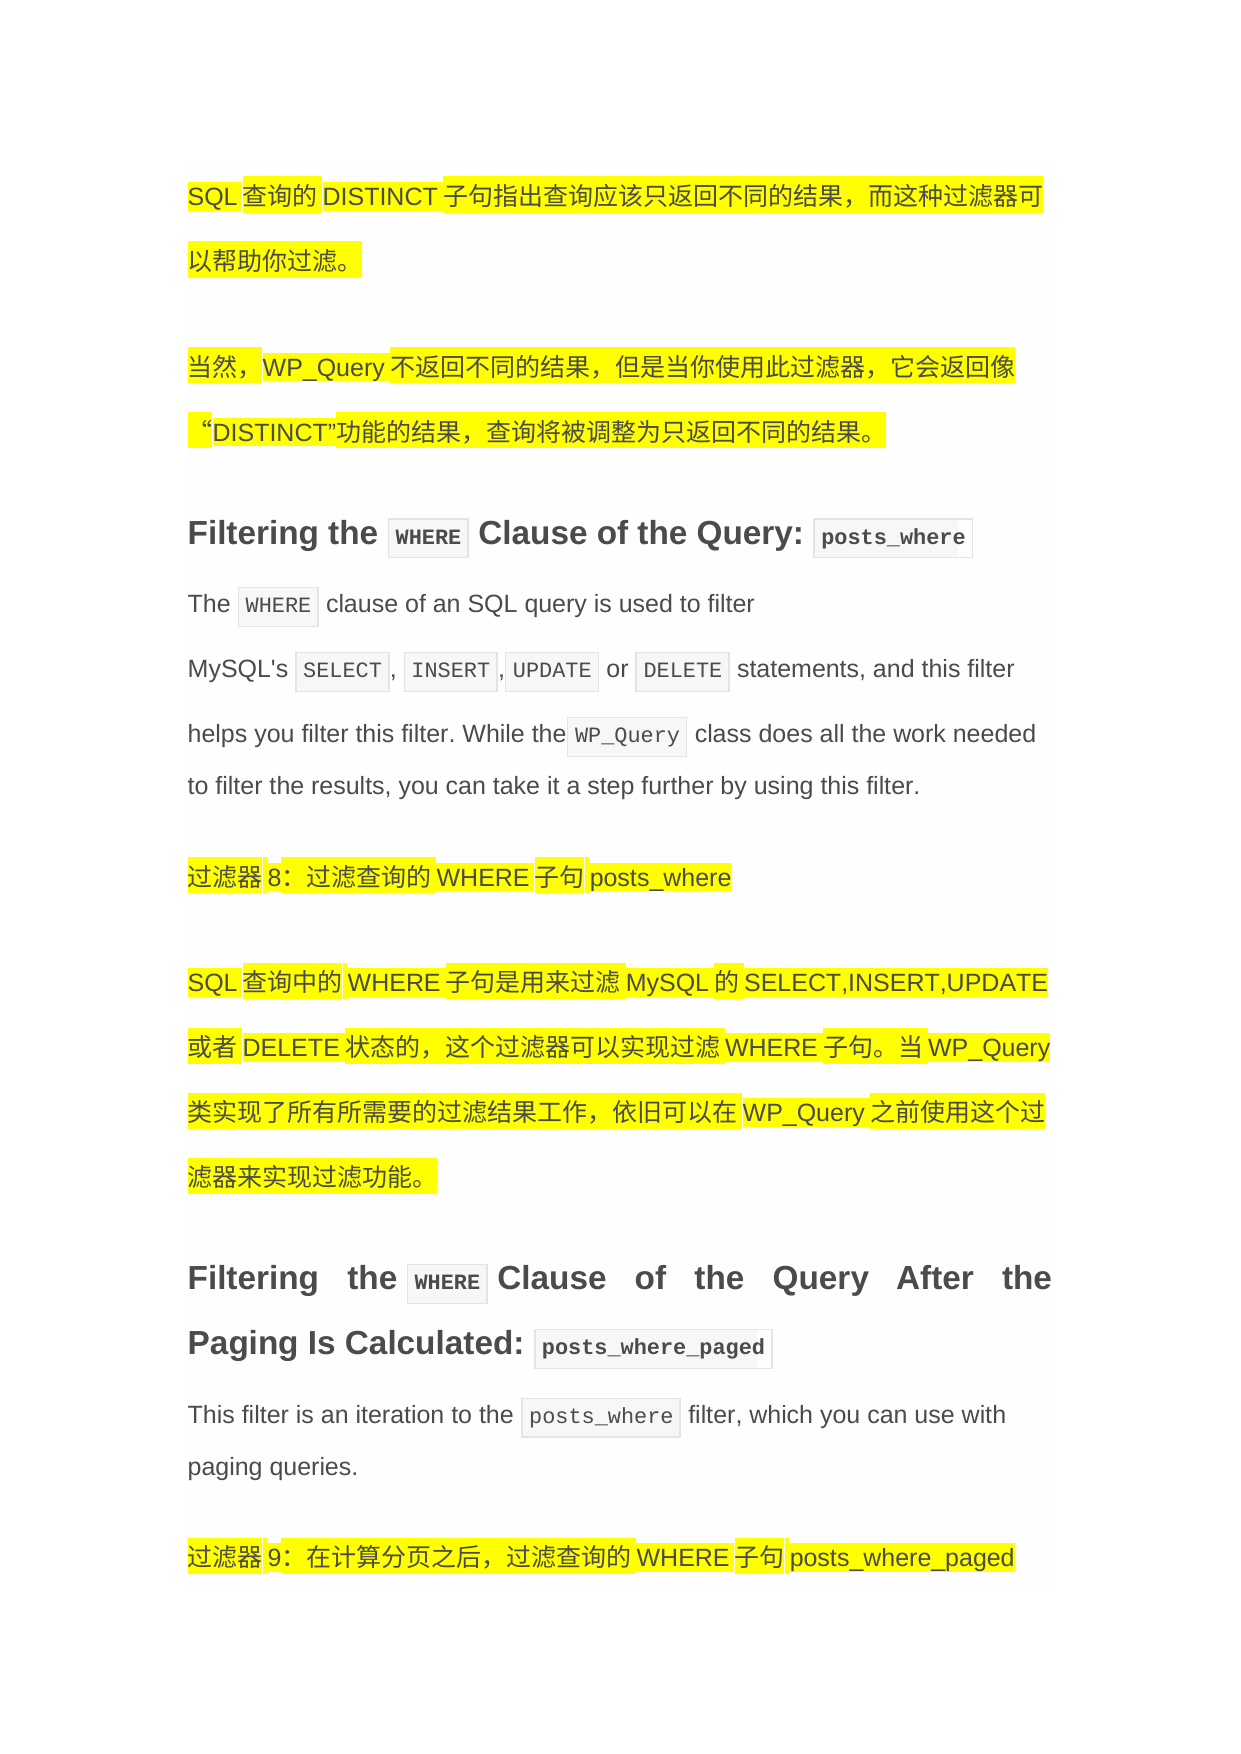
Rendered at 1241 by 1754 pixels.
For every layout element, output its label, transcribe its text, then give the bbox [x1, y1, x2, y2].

text 过滤器8：过滤查询的WHERE子句posts_where [187, 843, 1053, 908]
text 当然，WP_Query不返回不同的结果，但是当你使用此过滤器，它会返回像“DISTINCT”功能的结果，查询将被调整为只返回不同的结果。 [187, 333, 1053, 463]
text The WHERE clause of an SQL query is used to filter MySQL's SELECT, INSERT,UPDATE or DELETE statements, and this filter helps you filter this filter. While theWP_Query class does all the work needed to filter the results, you can take it a step further by using this filter. [187, 574, 1053, 802]
text SQL查询的DISTINCT子句指出查询应该只返回不同的结果，而这种过滤器可以帮助你过滤。 [187, 162, 1053, 292]
subtitle Filtering the WHERE Clause of the Query After the Paging Is Calculated: posts_where_paged [187, 1249, 1053, 1379]
text This filter is an iteration to the posts_where filter, which you can use with paging queries. [187, 1385, 1053, 1483]
subtitle Filtering the WHERE Clause of the Query: posts_where [187, 503, 1053, 568]
text 过滤器9：在计算分页之后，过滤查询的WHERE子句posts_where_paged [187, 1523, 1053, 1588]
text SQL查询中的WHERE子句是用来过滤MySQL的SELECT,INSERT,UPDATE或者DELETE状态的，这个过滤器可以实现过滤WHERE子句。当WP_Query类实现了所有所需要的过滤结果工作，依旧可以在WP_Query之前使用这个过滤器来实现过滤功能。 [187, 948, 1053, 1208]
